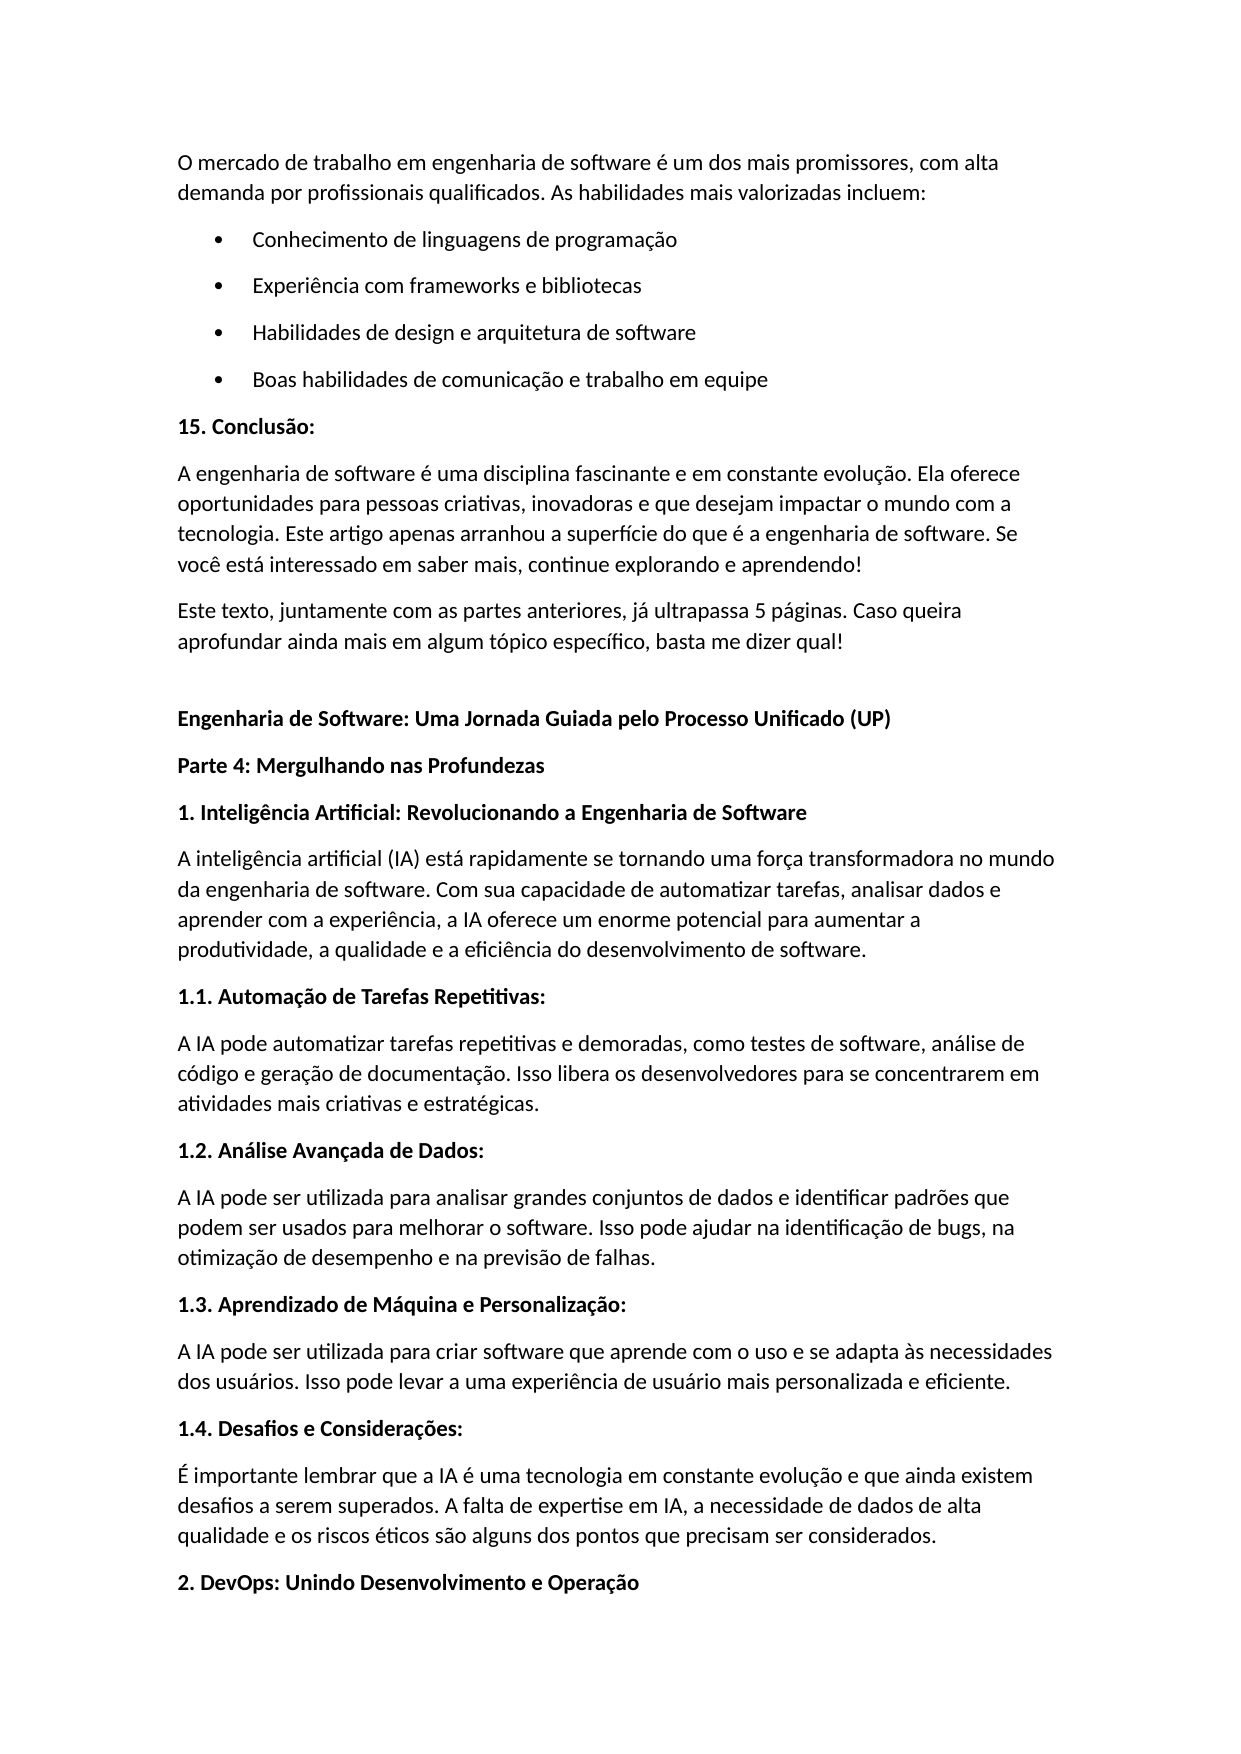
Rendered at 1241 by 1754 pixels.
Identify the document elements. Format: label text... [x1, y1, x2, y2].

text A inteligência artificial (IA) está rapidamente se tornando uma força transformadora no mundo da engenharia de software. Com sua capacidade de automatizar tarefas, analisar dados e aprender com a experiência, a IA oferece um enorme potencial para aumentar a produtividade, a qualidade e a eficiência do desenvolvimento de software. [177, 844, 1063, 963]
text O mercado de trabalho em engenharia de software é um dos mais promissores, com alta demanda por profissionais qualificados. As habilidades mais valorizadas incluem: [177, 148, 1063, 206]
text 1.1. Automação de Tarefas Repetitivas: [177, 982, 1063, 1010]
text 1.2. Análise Avançada de Dados: [177, 1136, 1063, 1164]
text É importante lembrar que a IA é uma tecnologia em constante evolução e que ainda existem desafios a serem superados. A falta de expertise em IA, a necessidade de dados de alta qualidade e os riscos éticos são alguns dos pontos que precisam ser considerados. [177, 1461, 1063, 1549]
list Conhecimento de linguagens de programação [215, 225, 1063, 253]
text 1.4. Desafios e Considerações: [177, 1414, 1063, 1442]
text A IA pode automatizar tarefas repetitivas e demoradas, como testes de software, análise de código e geração de documentação. Isso libera os desenvolvedores para se concentrarem em atividades mais criativas e estratégicas. [177, 1029, 1063, 1117]
list Habilidades de design e arquitetura de software [215, 318, 1063, 346]
text A IA pode ser utilizada para analisar grandes conjuntos de dados e identificar padrões que podem ser usados para melhorar o software. Isso pode ajudar na identificação de bugs, na otimização de desempenho e na previsão de falhas. [177, 1183, 1063, 1271]
text A IA pode ser utilizada para criar software que aprende com o uso e se adapta às necessidades dos usuários. Isso pode levar a uma experiência de usuário mais personalizada e eficiente. [177, 1337, 1063, 1395]
list Experiência com frameworks e bibliotecas [215, 272, 1063, 299]
list Boas habilidades de comunicação e trabalho em equipe [215, 365, 1063, 393]
text 1.3. Aprendizado de Máquina e Personalização: [177, 1290, 1063, 1318]
text Parte 4: Mergulhando nas Profundezas [177, 751, 1063, 779]
text A engenharia de software é uma disciplina fascinante e em constante evolução. Ela oferece oportunidades para pessoas criativas, inovadoras e que desejam impactar o mundo com a tecnologia. Este artigo apenas arranhou a superfície do que é a engenharia de software. Se você está interessado em saber mais, continue explorando e aprendendo! [177, 459, 1063, 578]
text 2. DevOps: Unindo Desenvolvimento e Operação [177, 1568, 1063, 1596]
text 15. Conclusão: [177, 412, 1063, 440]
text 1. Inteligência Artificial: Revolucionando a Engenharia de Software [177, 798, 1063, 826]
text Engenharia de Software: Uma Jornada Guiada pelo Processo Unificado (UP) [177, 674, 1063, 732]
text Este texto, juntamente com as partes anteriores, já ultrapassa 5 páginas. Caso queira aprofundar ainda mais em algum tópico específico, basta me dizer qual! [177, 597, 1063, 655]
